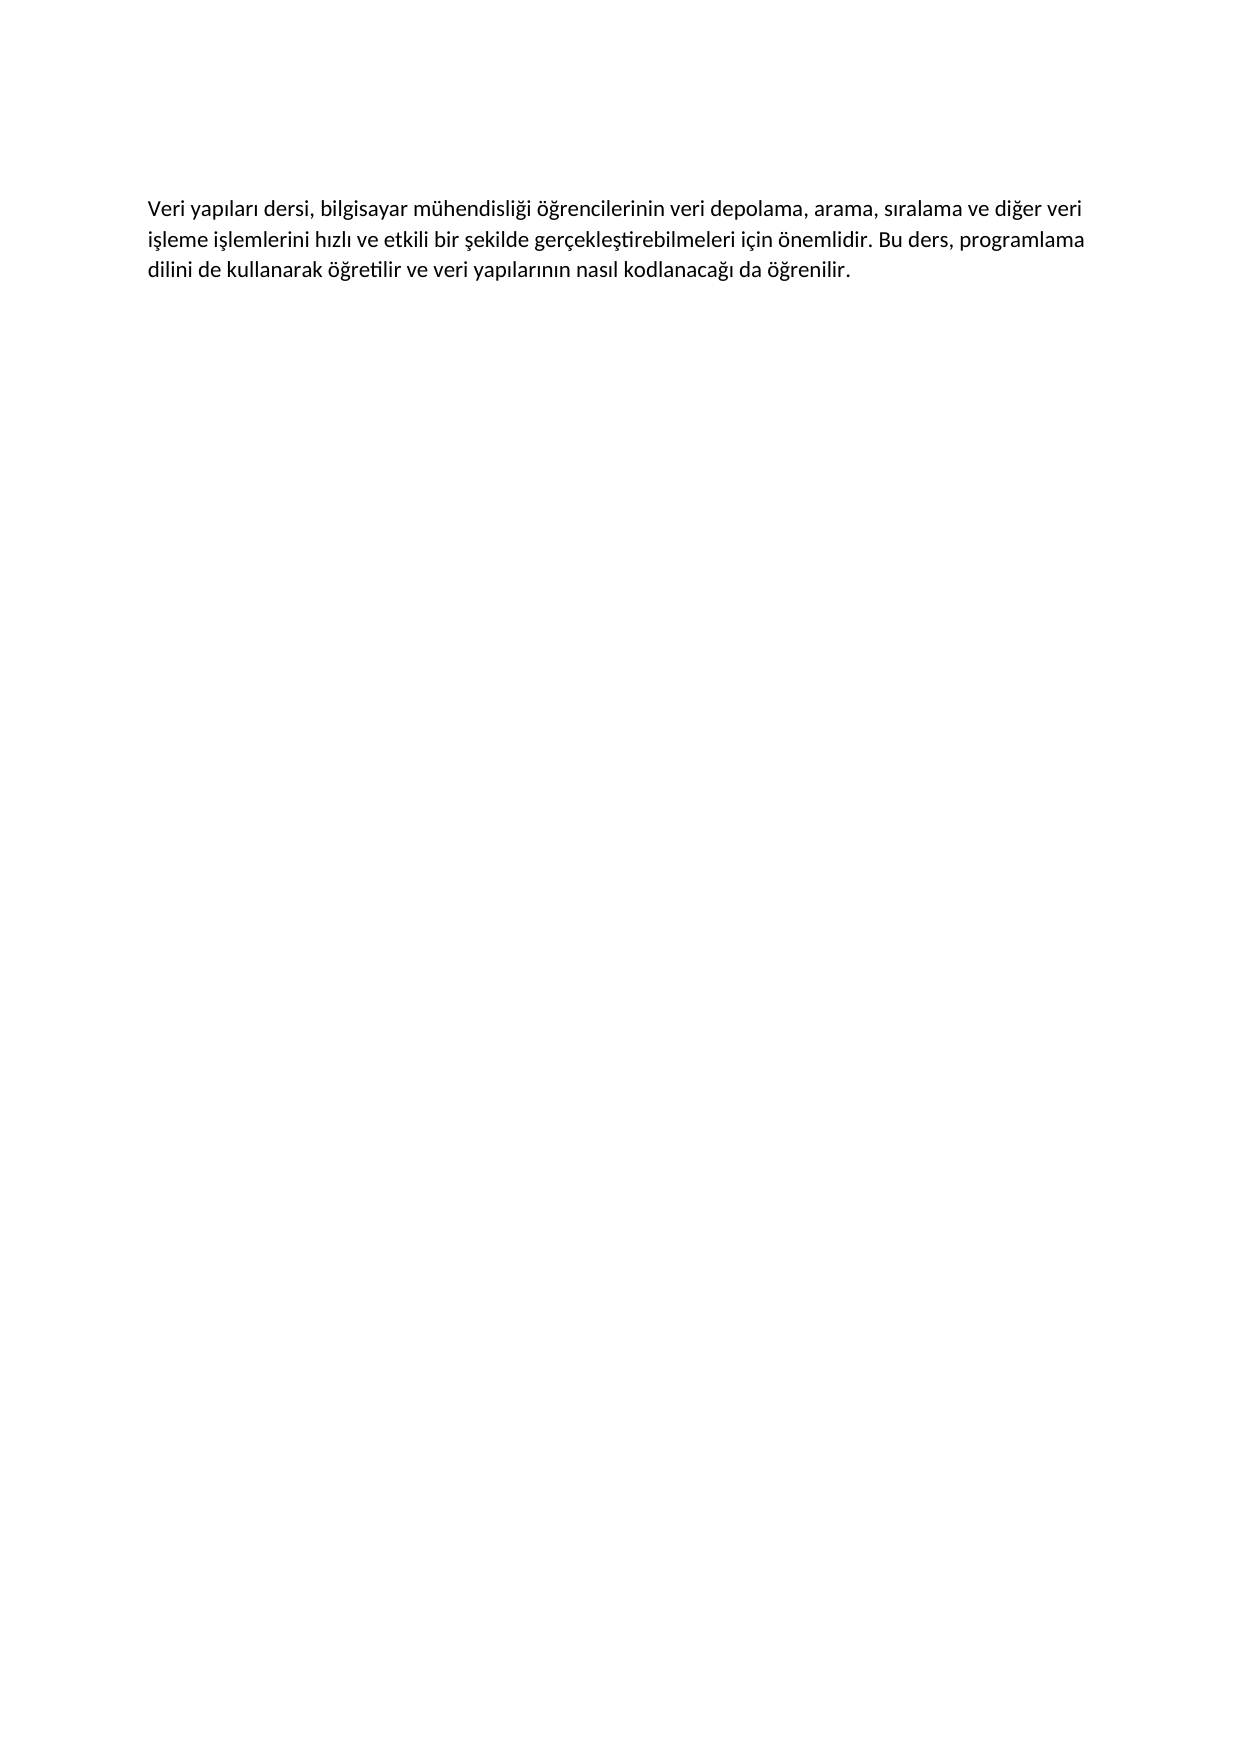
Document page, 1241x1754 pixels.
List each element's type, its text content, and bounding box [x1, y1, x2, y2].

text Veri yapıları dersi, bilgisayar mühendisliği öğrencilerinin veri depolama, arama, sıralama ve diğer veri işleme işlemlerini hızlı ve etkili bir şekilde gerçekleştirebilmeleri için önemlidir. Bu ders, programlama dilini de kullanarak öğretilir ve veri yapılarının nasıl kodlanacağı da öğrenilir. [148, 194, 1093, 283]
